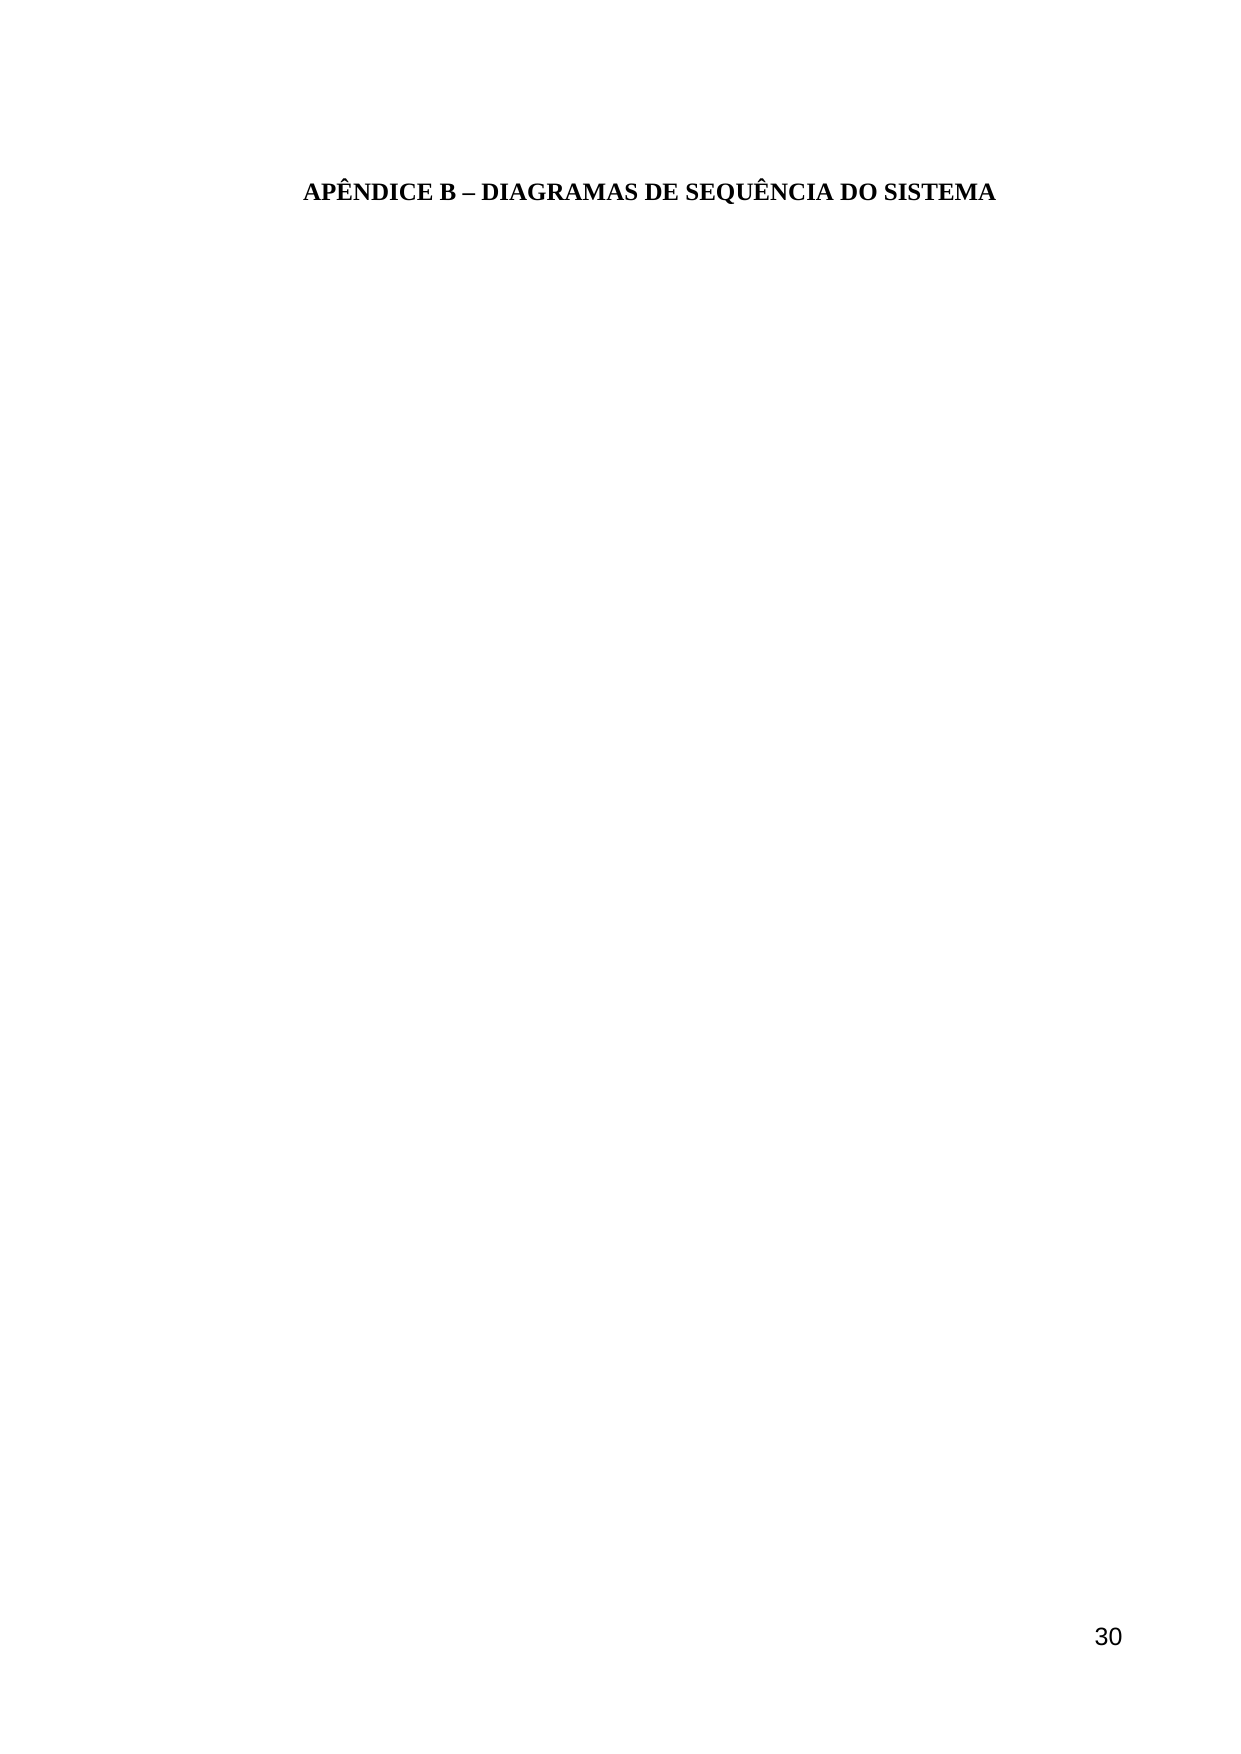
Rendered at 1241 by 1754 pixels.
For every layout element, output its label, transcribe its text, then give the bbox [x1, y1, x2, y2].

text APÊNDICE B – DIAGRAMAS DE SEQUÊNCIA DO SISTEMA [177, 177, 1122, 206]
